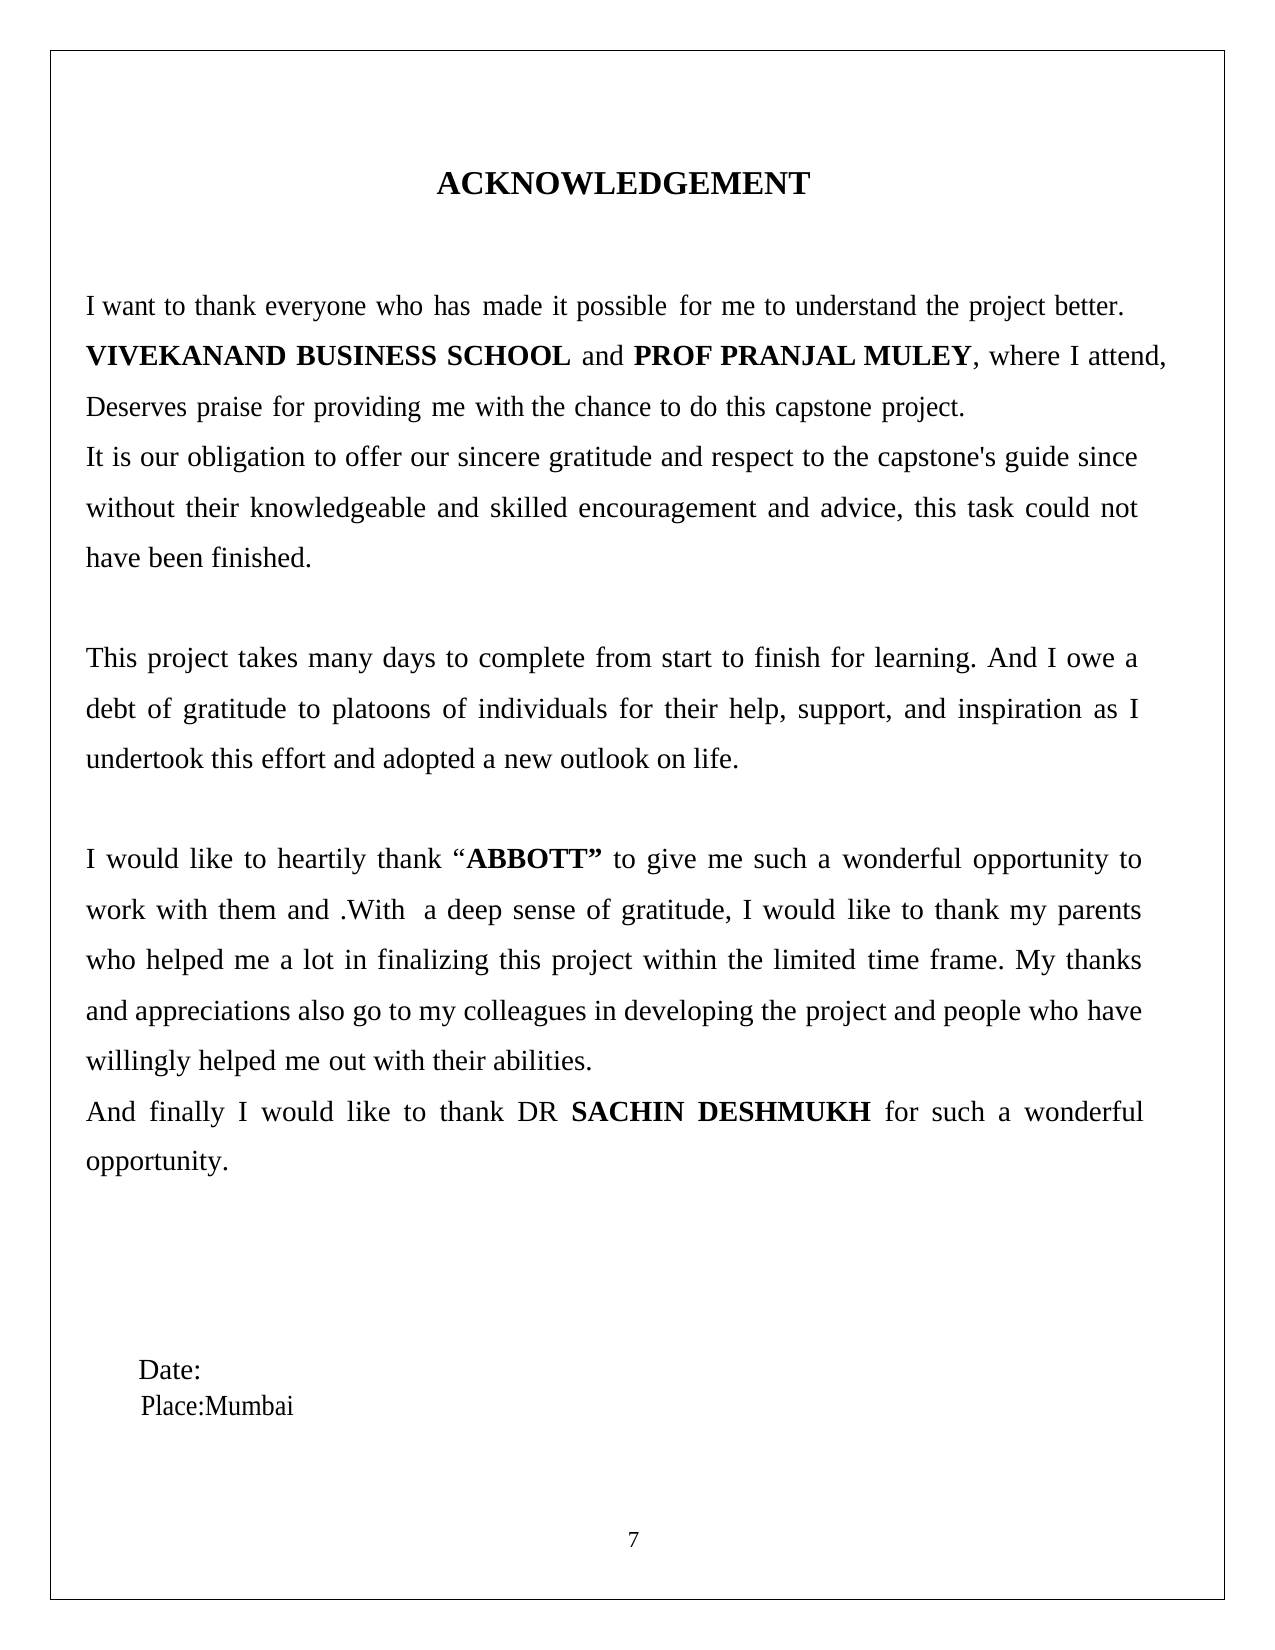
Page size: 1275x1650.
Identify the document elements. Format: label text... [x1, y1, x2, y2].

text VIVEKANAND BUSINESS SCHOOL and PROF PRANJAL MULEY, where I attend, [86, 338, 1190, 372]
text And finally I would like to thank DR SACHIN DESHMUKH for such a wonderful opportunity. [86, 1094, 1144, 1177]
text Place:Mumbai [141, 1388, 301, 1422]
text It is our obligation to offer our sincere gratitude and respect to the capstone's guide since without their knowledgeable and skilled encouragement and advice, this task could not have been finished. [86, 439, 1139, 573]
text Deserves praise for providing me with the chance to do this capstone project. [86, 389, 1190, 422]
text I want to thank everyone who has made it possible for me to understand the project better. [86, 288, 1190, 322]
text Date: [138, 1352, 301, 1386]
text This project takes many days to complete from start to finish for learning. And I owe a debt of gratitude to platoons of individuals for their help, support, and inspiration as I undertook this effort and adopted a new outlook on life. [86, 641, 1140, 775]
subtitle ACKNOWLEDGEMENT [160, 163, 1087, 202]
text I would like to heartily thank “ABBOTT” to give me such a wonderful opportunity to work with them and .With a deep sense of gratitude, I would like to thank my parents who helped me a lot in finalizing this project within the limited time frame. My thanks and appreciations also go to my colleagues in developing the project and people who have willingly helped me out with their abilities. [86, 842, 1142, 1076]
